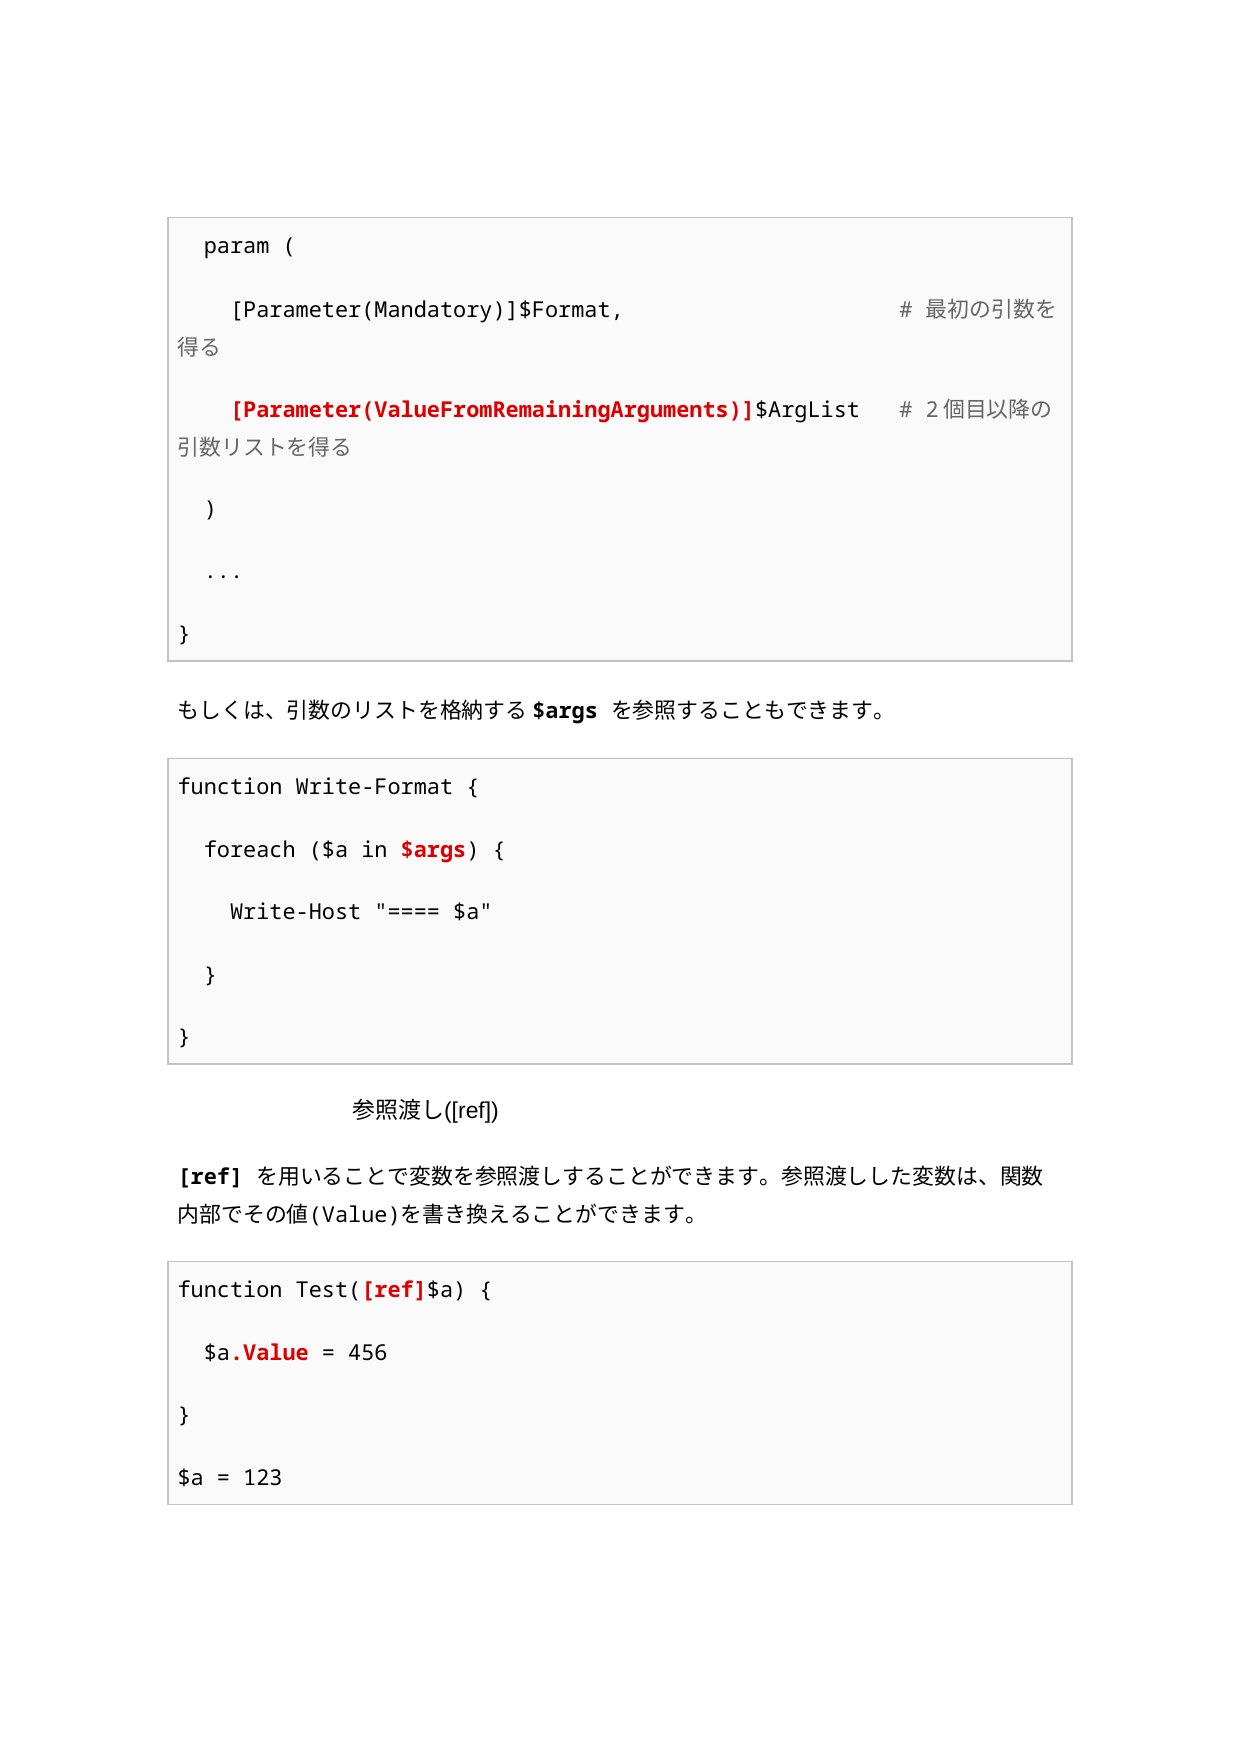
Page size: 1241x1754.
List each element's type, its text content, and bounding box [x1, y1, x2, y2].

text param ( [169, 218, 1071, 264]
text $a = 123 [169, 1448, 1071, 1504]
text } [169, 1007, 1071, 1063]
text } [169, 1386, 1071, 1433]
text function Write-Format { [169, 759, 1071, 805]
text ) [169, 479, 1071, 527]
text } [169, 945, 1071, 992]
text $a.Value = 456 [169, 1323, 1071, 1370]
text Write-Host "==== $a" [169, 882, 1071, 930]
subtitle 参照渡し([ref]) [352, 1090, 1063, 1127]
text foreach ($a in $args) { [169, 820, 1071, 867]
text [ref] を用いることで変数を参照渡しすることができます。参照渡しした変数は、関数内部でその値(Value)を書き換えることができます。 [177, 1156, 1063, 1231]
text [Parameter(Mandatory)]$Format, # 最初の引数を得る [169, 279, 1071, 364]
text [Parameter(ValueFromRemainingArguments)]$ArgList # 2個目以降の引数リストを得る [169, 379, 1071, 464]
text function Test([ref]$a) { [169, 1262, 1071, 1308]
text もしくは、引数のリストを格納する $args を参照することもできます。 [177, 691, 1063, 728]
text } [169, 604, 1071, 660]
text ... [169, 542, 1071, 589]
